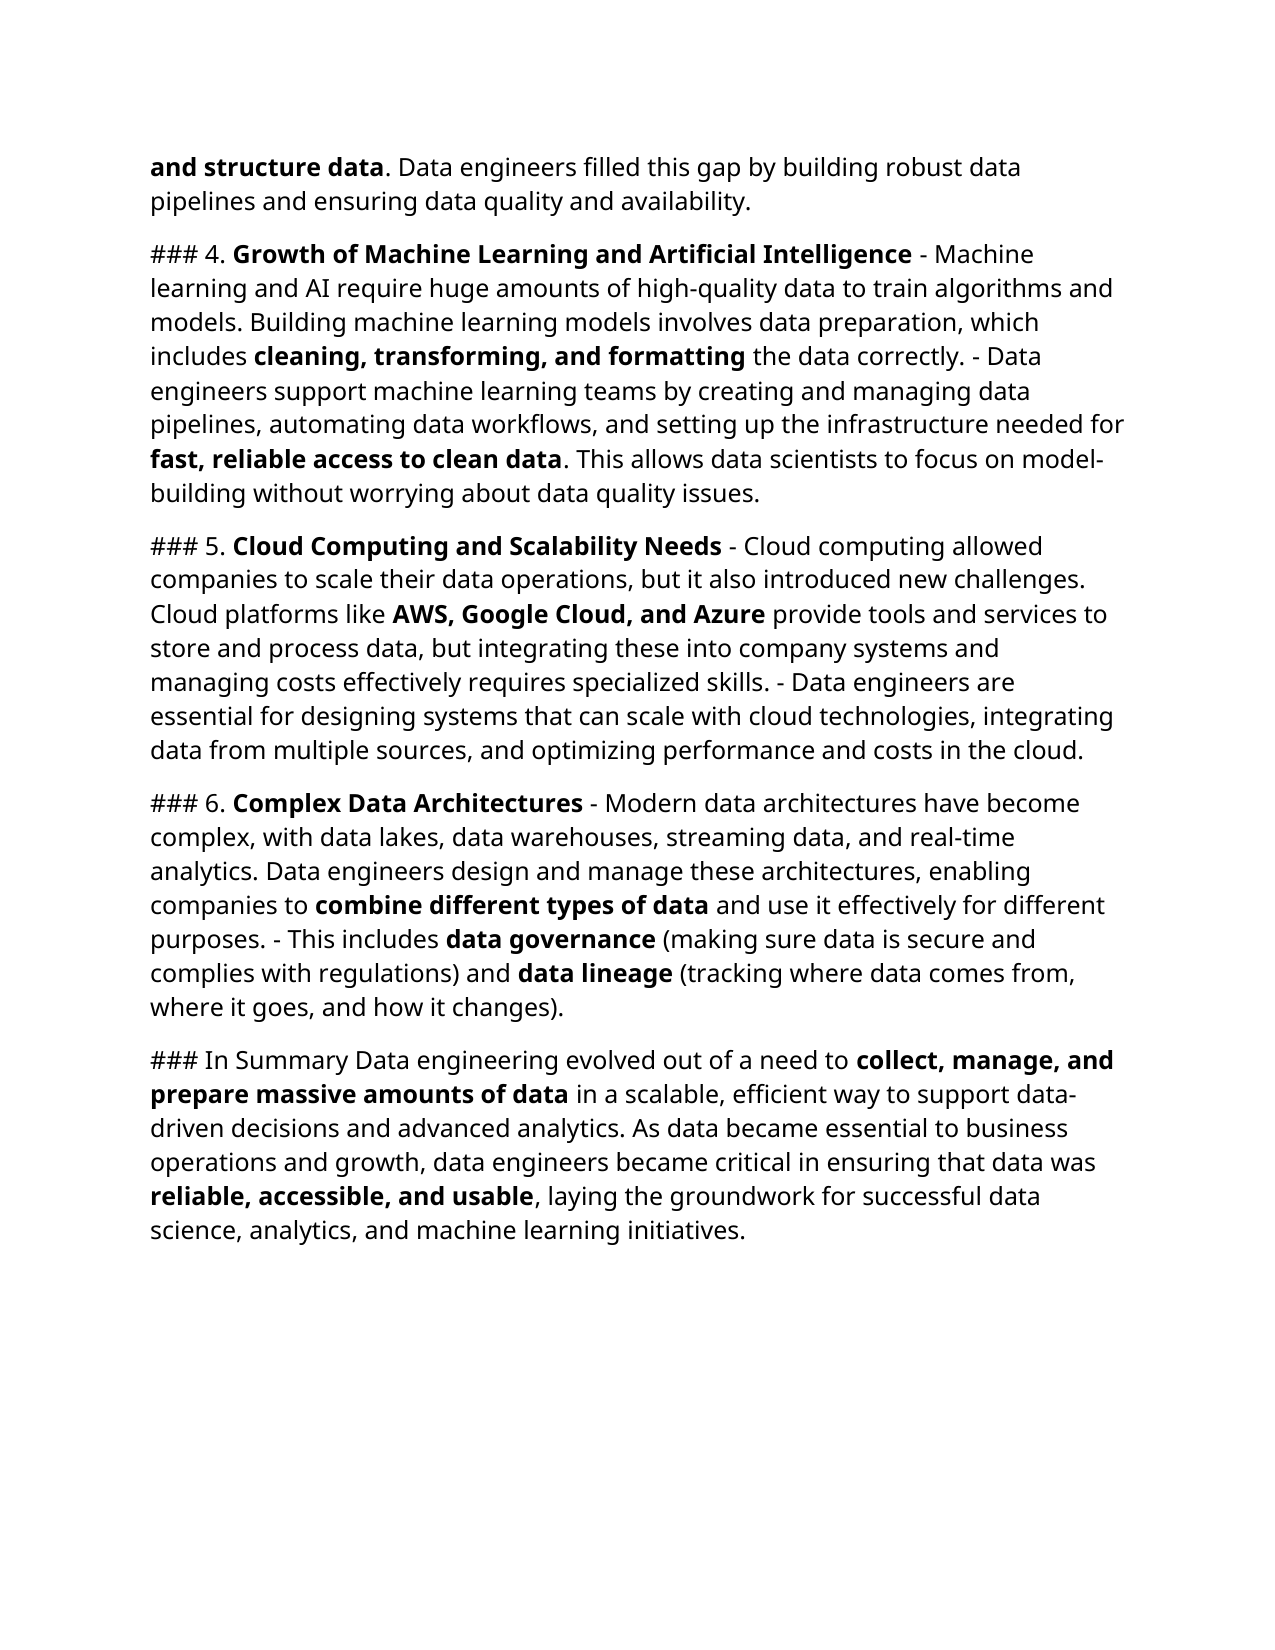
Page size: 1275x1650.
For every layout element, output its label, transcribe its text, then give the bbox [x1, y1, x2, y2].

text ### 4. Growth of Machine Learning and Artificial Intelligence - Machine learning and AI require huge amounts of high-quality data to train algorithms and models. Building machine learning models involves data preparation, which includes cleaning, transforming, and formatting the data correctly. - Data engineers support machine learning teams by creating and managing data pipelines, automating data workflows, and setting up the infrastructure needed for fast, reliable access to clean data. This allows data scientists to focus on model-building without worrying about data quality issues. [150, 237, 1125, 509]
text ### 6. Complex Data Architectures - Modern data architectures have become complex, with data lakes, data warehouses, streaming data, and real-time analytics. Data engineers design and manage these architectures, enabling companies to combine different types of data and use it effectively for different purposes. - This includes data governance (making sure data is secure and complies with regulations) and data lineage (tracking where data comes from, where it goes, and how it changes). [150, 785, 1125, 1024]
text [150, 150, 1125, 218]
text ### In Summary Data engineering evolved out of a need to collect, manage, and prepare massive amounts of data in a scalable, efficient way to support data-driven decisions and advanced analytics. As data became essential to business operations and growth, data engineers became critical in ensuring that data was reliable, accessible, and usable, laying the groundwork for successful data science, analytics, and machine learning initiatives. [150, 1042, 1125, 1247]
text ### 5. Cloud Computing and Scalability Needs - Cloud computing allowed companies to scale their data operations, but it also introduced new challenges. Cloud platforms like AWS, Google Cloud, and Azure provide tools and services to store and process data, but integrating these into company systems and managing costs effectively requires specialized skills. - Data engineers are essential for designing systems that can scale with cloud technologies, integrating data from multiple sources, and optimizing performance and costs in the cloud. [150, 528, 1125, 767]
